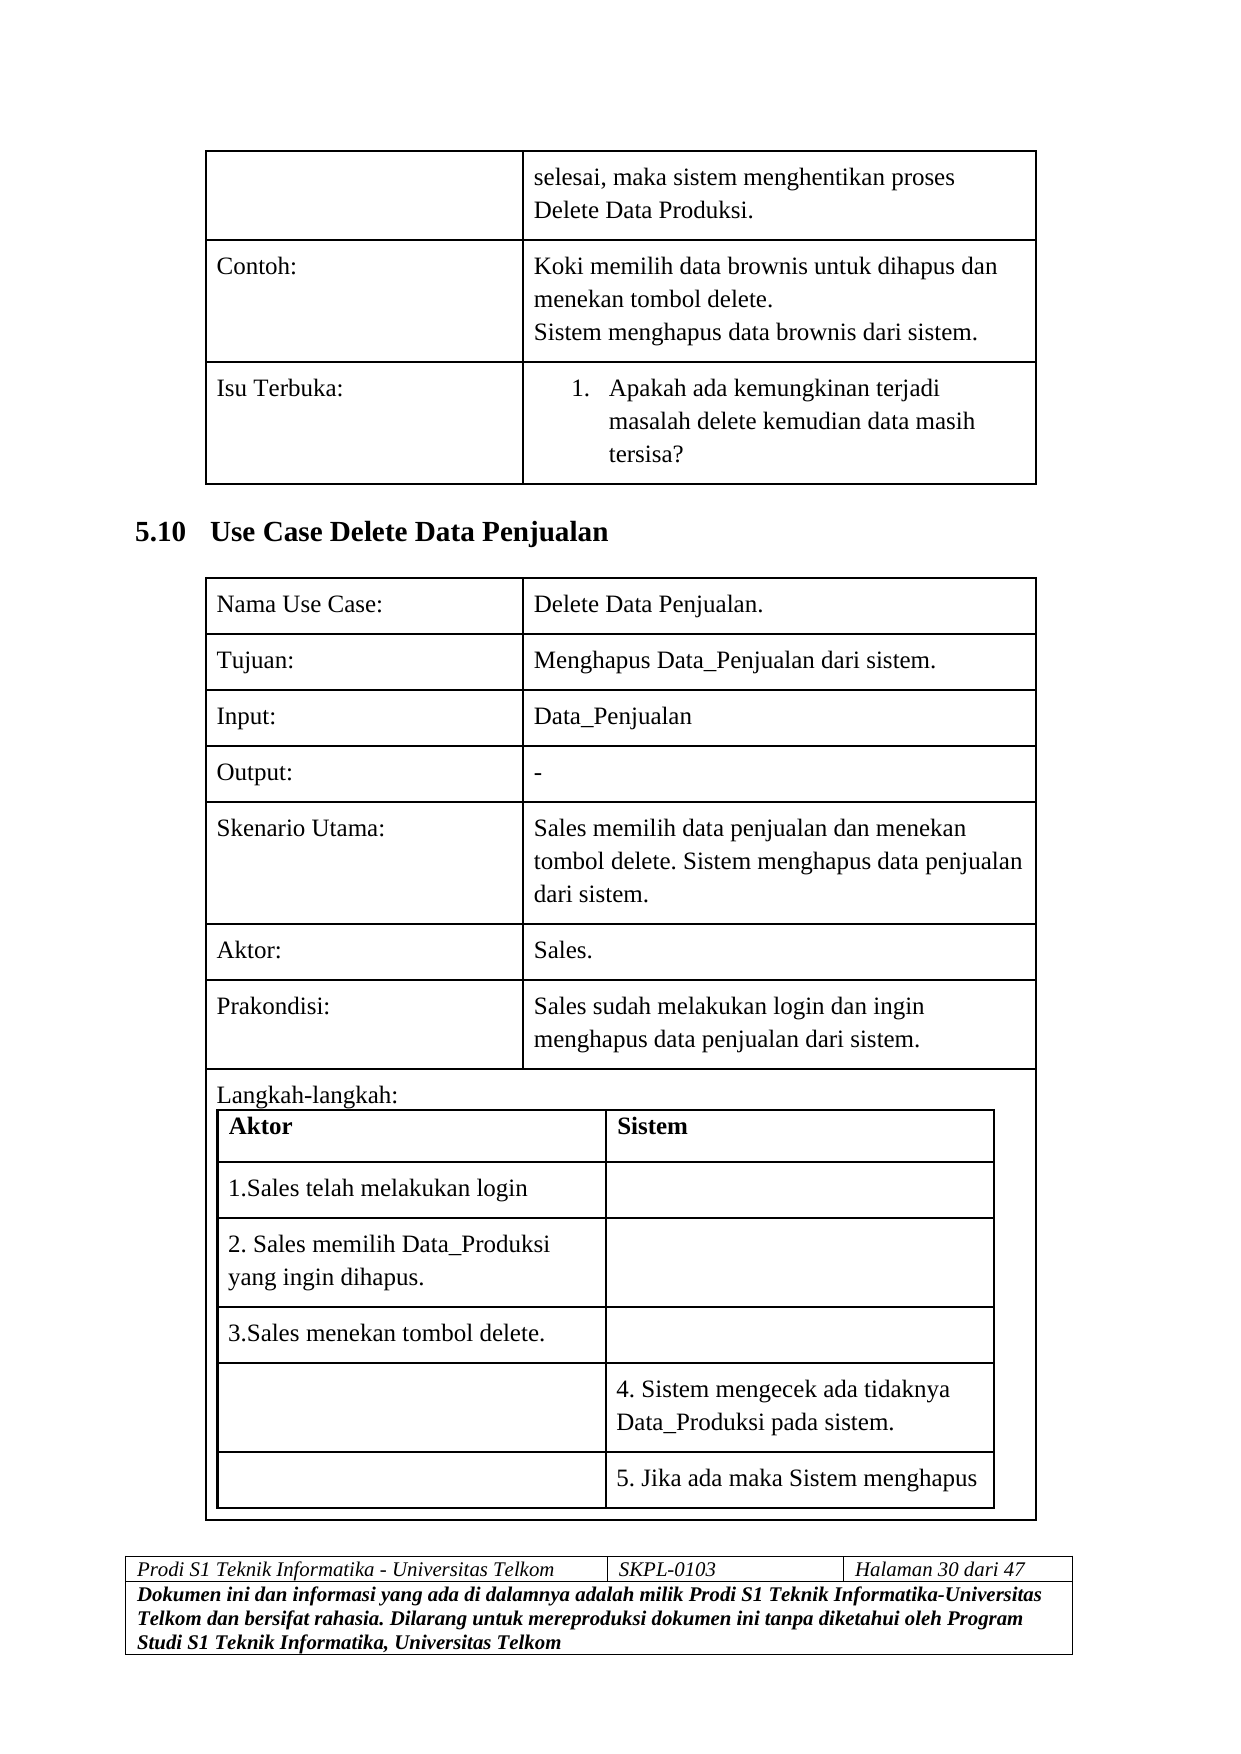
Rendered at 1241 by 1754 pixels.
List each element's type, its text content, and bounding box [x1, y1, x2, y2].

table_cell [524, 152, 1035, 239]
table_header Nama Use Case: [207, 579, 522, 633]
table_cell Data_Penjualan [524, 691, 1035, 745]
table_header Delete Data Penjualan. [524, 579, 1035, 633]
table_cell Sales memilih data penjualan dan menekan tombol delete. Sistem menghapus data penjualan dari sistem. [524, 803, 1035, 923]
table_cell Input: [207, 691, 522, 745]
table_cell Tujuan: [207, 635, 522, 689]
subtitle 5.10 Use Case Delete Data Penjualan [135, 514, 1105, 548]
table_cell Menghapus Data_Penjualan dari sistem. [524, 635, 1035, 689]
table_cell Koki memilih data brownis untuk dihapus dan menekan tombol delete. Sistem menghapus data brownis dari sistem. [524, 241, 1035, 361]
table_cell Skenario Utama: [207, 803, 522, 923]
table_cell Sales. [524, 925, 1035, 978]
table_cell Aktor: [207, 925, 522, 978]
table_cell Langkah-langkah: [207, 1070, 1035, 1519]
table_cell Apakah ada kemungkinan terjadi masalah delete kemudian data masih tersisa? [524, 363, 1035, 483]
table_cell Output: [207, 747, 522, 801]
table_cell Contoh: [207, 241, 522, 361]
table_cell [207, 152, 522, 239]
table_cell - [524, 747, 1035, 801]
table_cell Isu Terbuka: [207, 363, 522, 483]
table_cell Sales sudah melakukan login dan ingin menghapus data penjualan dari sistem. [524, 981, 1035, 1067]
table_cell Prakondisi: [207, 981, 522, 1067]
